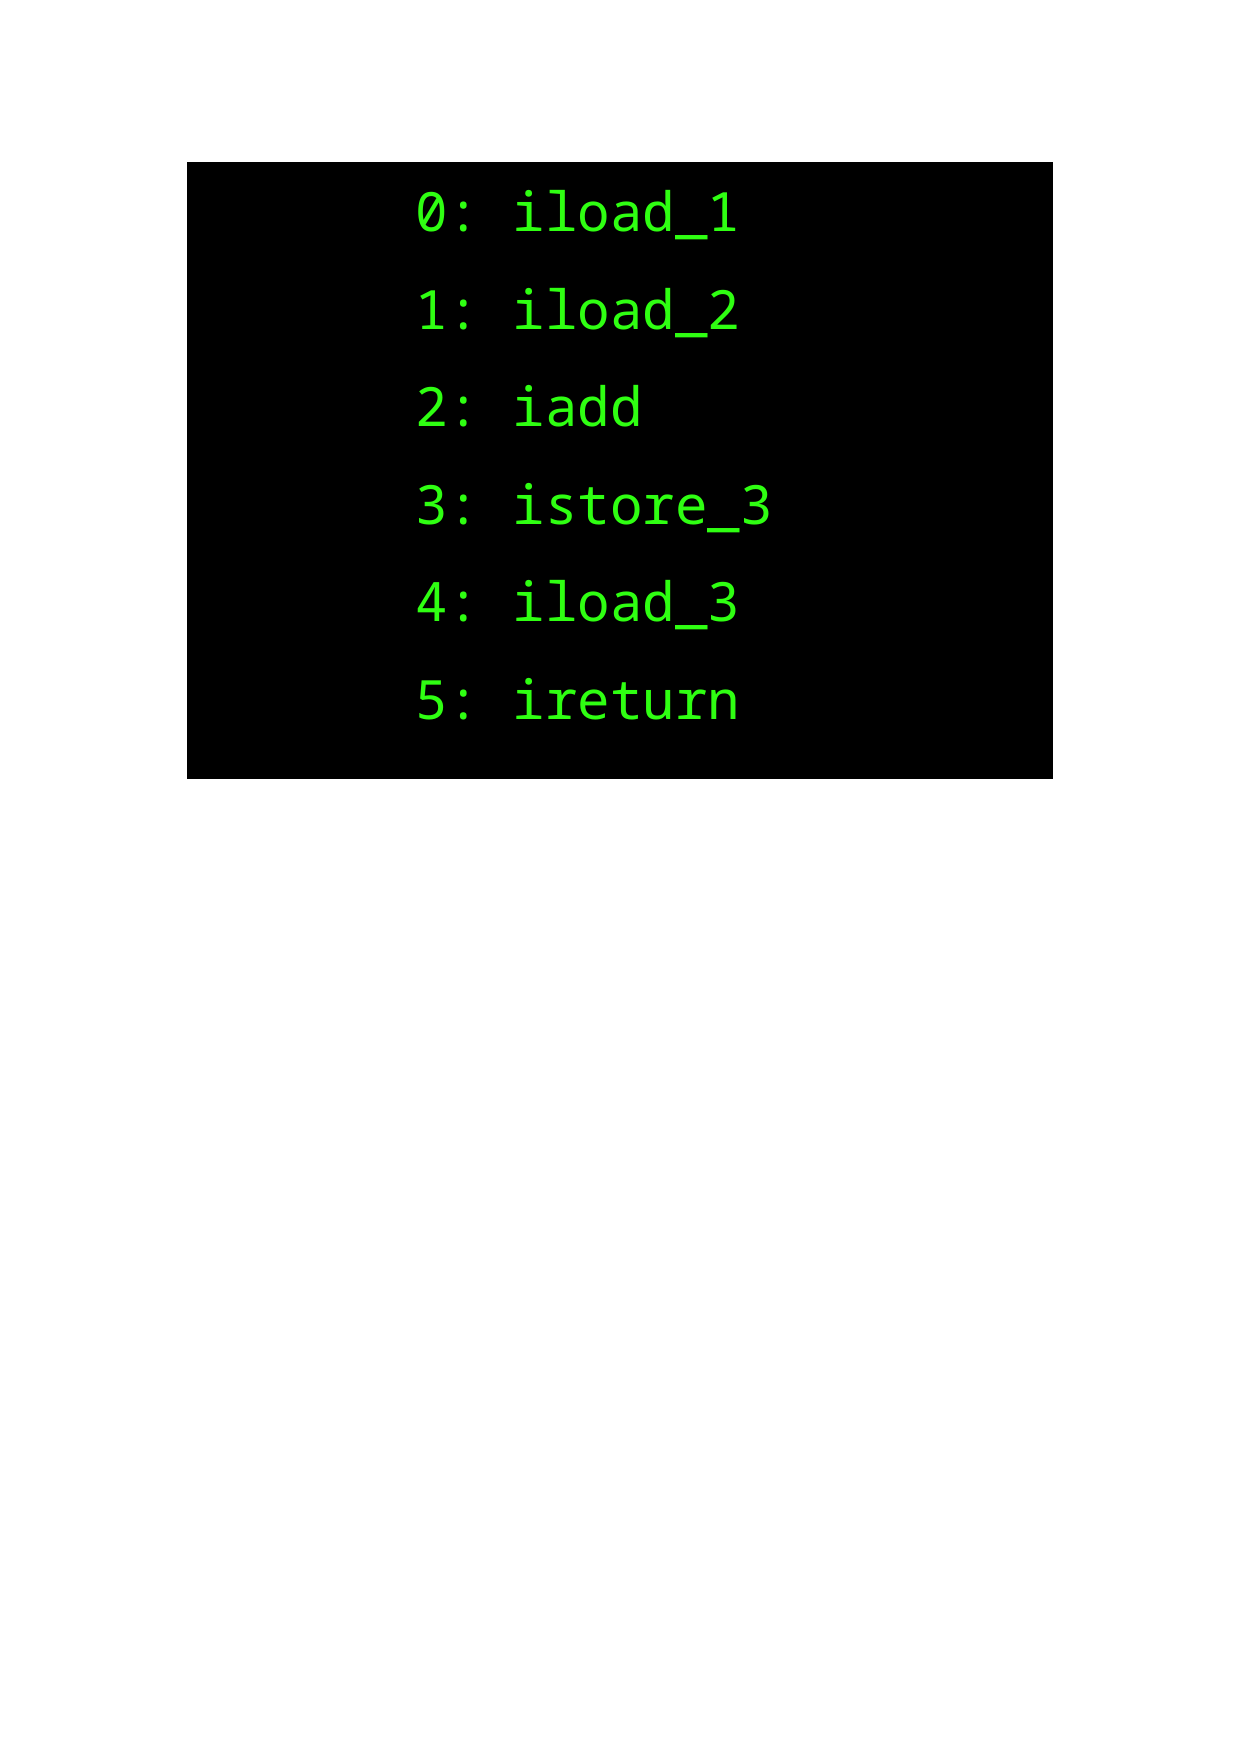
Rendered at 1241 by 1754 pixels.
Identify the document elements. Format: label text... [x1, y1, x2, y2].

text 1: iload_2 [187, 259, 1053, 357]
text 0: iload_1 [187, 162, 1053, 259]
text 3: istore_3 [187, 454, 1053, 552]
text 4: iload_3 [187, 552, 1053, 649]
text 5: ireturn [187, 649, 1053, 747]
text 2: iadd [187, 357, 1053, 454]
